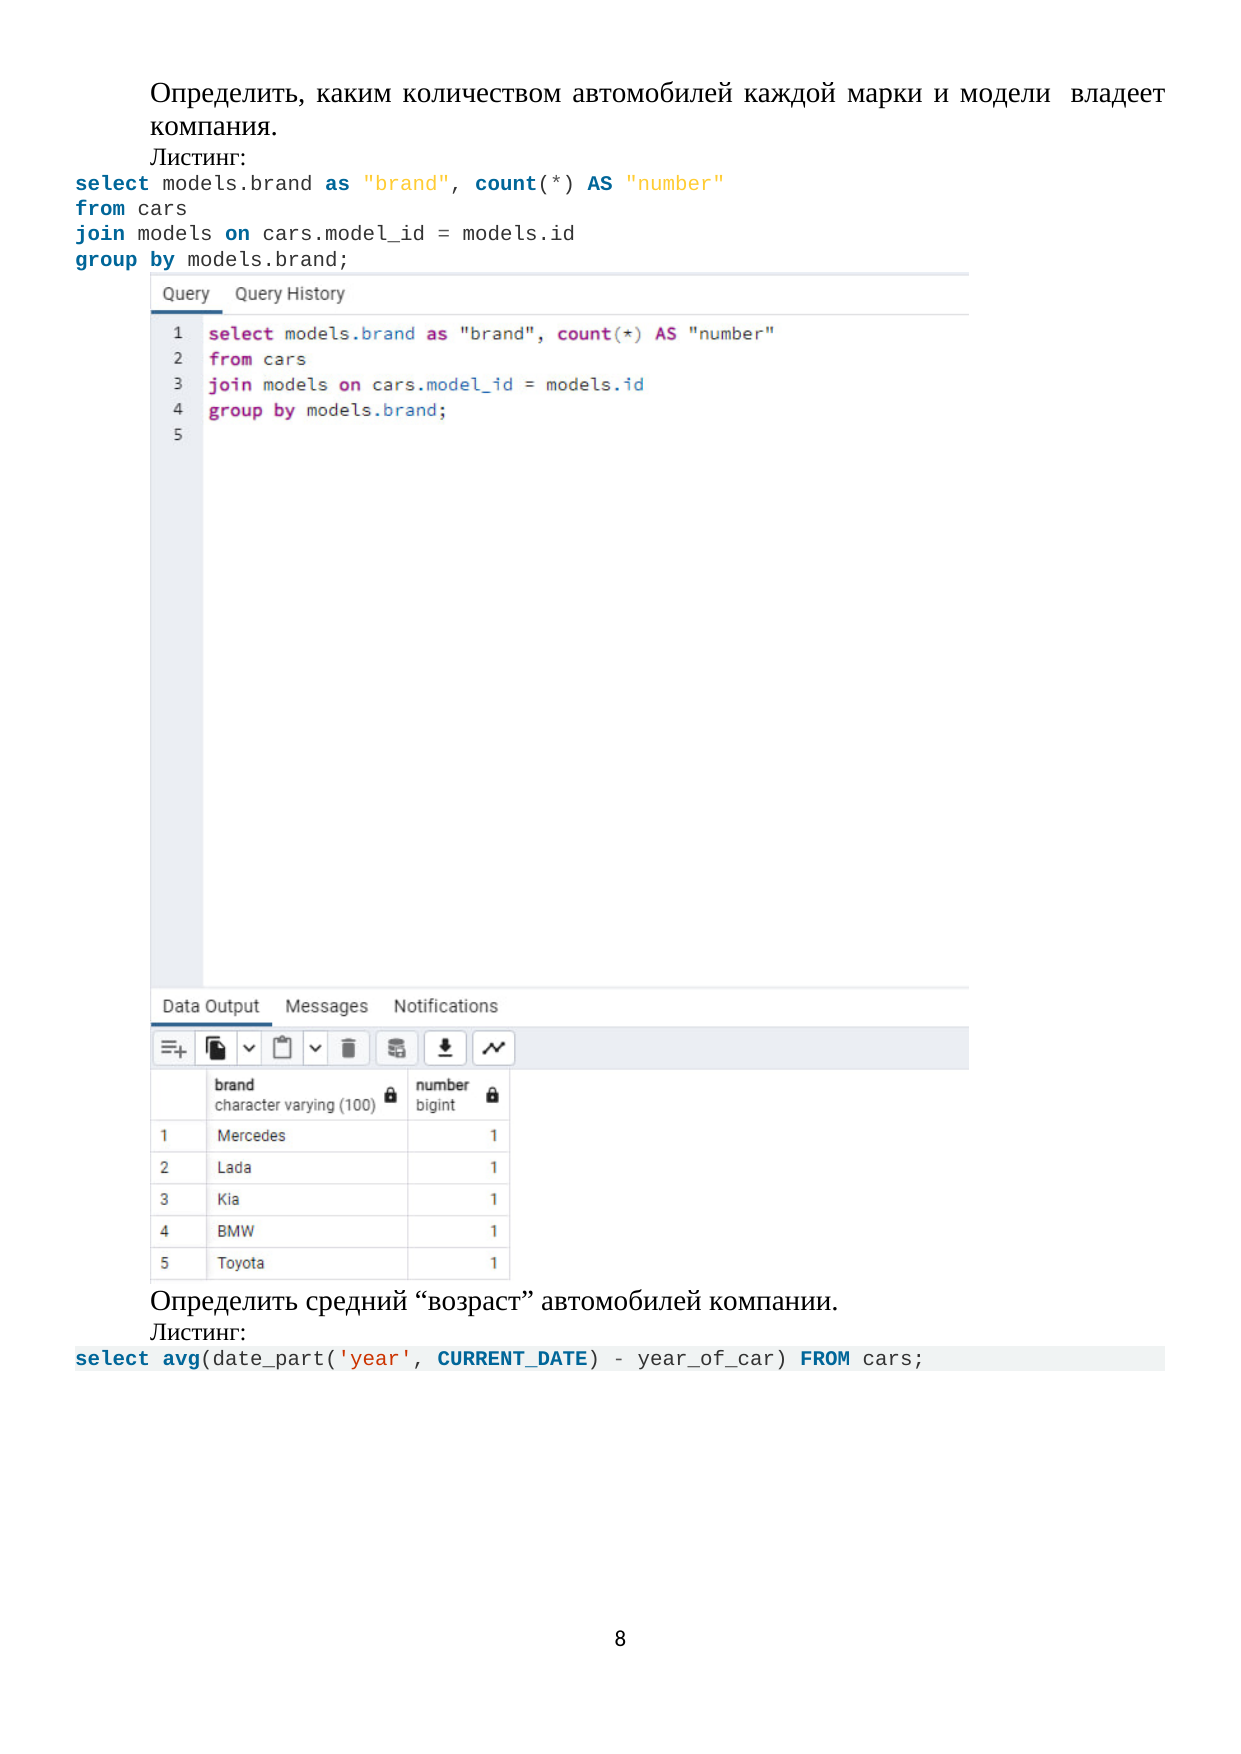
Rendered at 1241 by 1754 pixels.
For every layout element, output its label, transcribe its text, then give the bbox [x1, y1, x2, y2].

text select avg(date_part('year', CURRENT_DATE) - year_of_car) FROM cars; [75, 1346, 1165, 1371]
picture [150, 272, 969, 1284]
text Листинг: [150, 142, 1165, 171]
text select models.brand as "brand", count(*) AS "number" [75, 171, 1165, 196]
text from cars [75, 196, 1165, 222]
text Определить, каким количеством автомобилей каждой марки и модели владеет компания. [150, 75, 1165, 142]
text Определить средний “возраст” автомобилей компании. [150, 1283, 1165, 1317]
text group by models.brand; [75, 247, 1165, 272]
text Листинг: [150, 1317, 1165, 1346]
text join models on cars.model_id = models.id [75, 222, 1165, 247]
